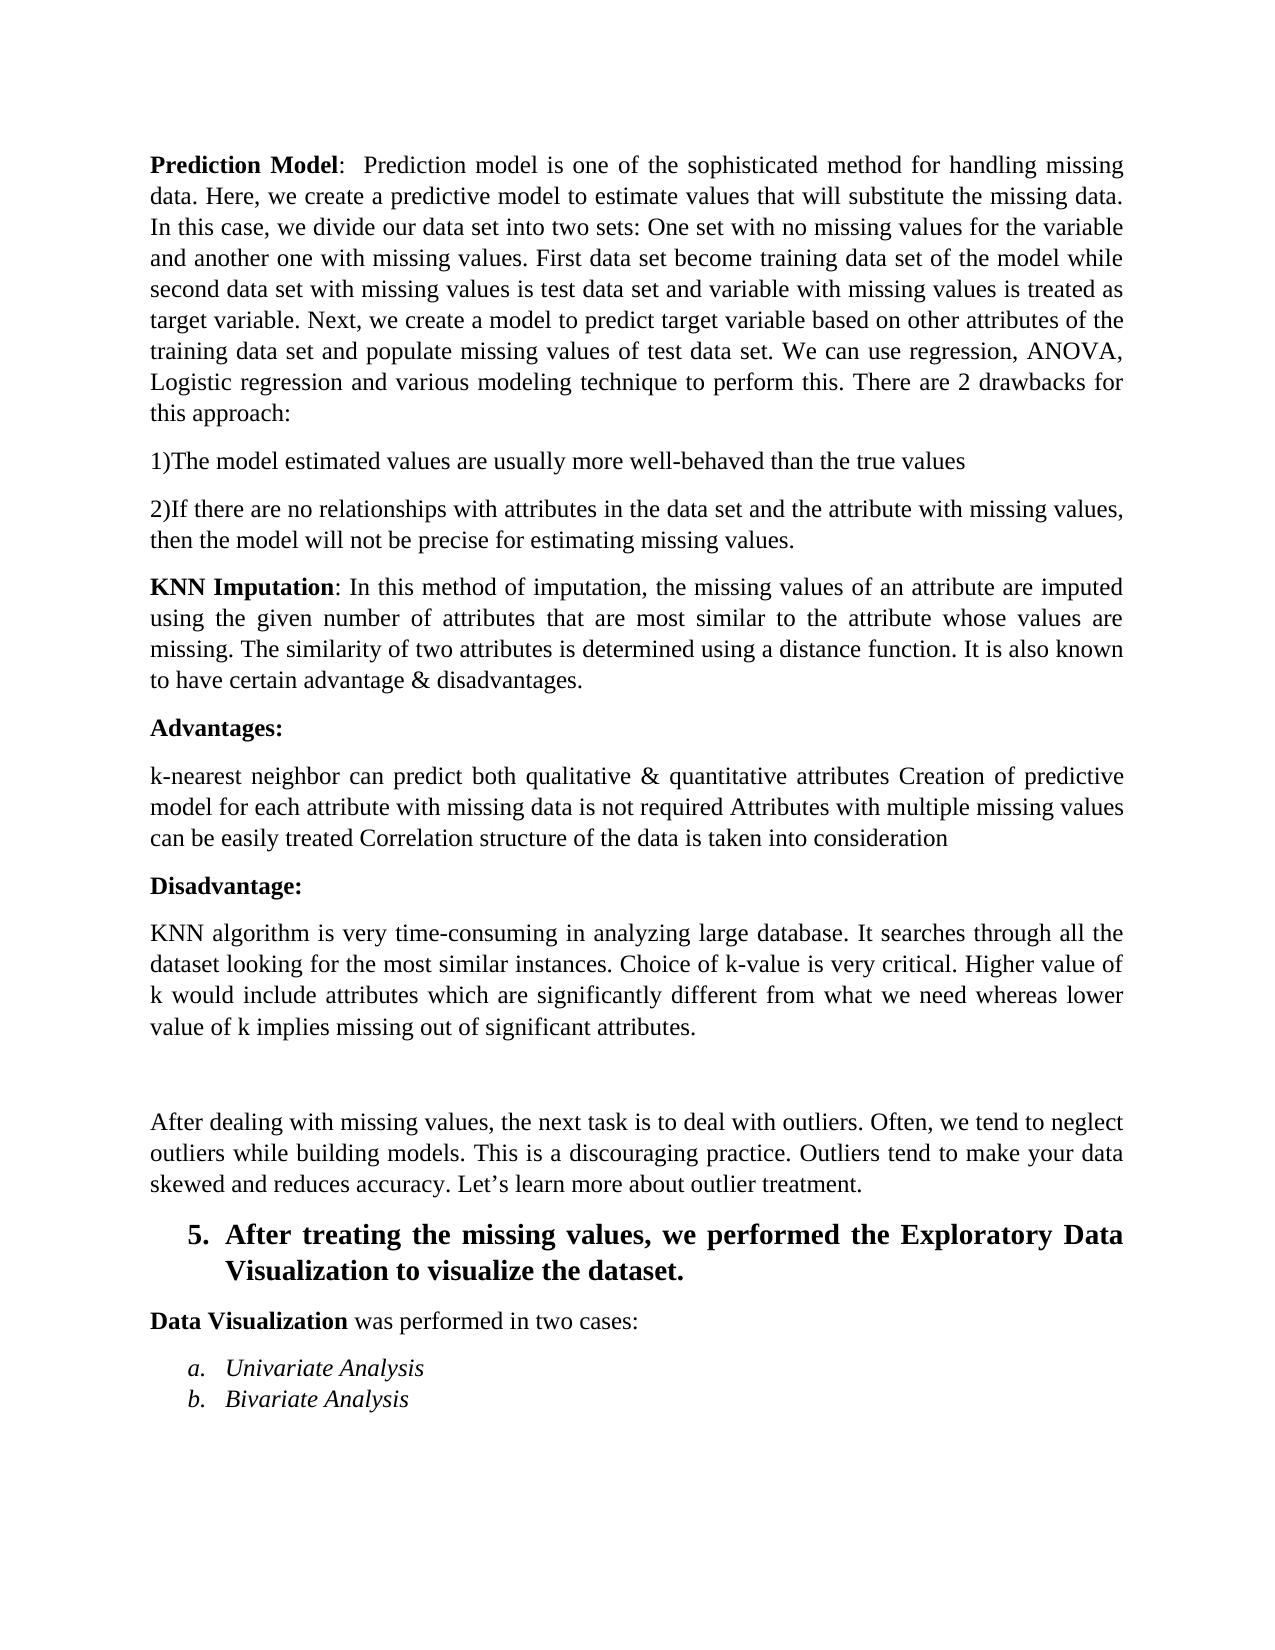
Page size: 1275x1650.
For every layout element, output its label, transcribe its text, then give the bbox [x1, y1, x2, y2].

text 1)The model estimated values are usually more well-behaved than the true values [150, 446, 1125, 475]
text 2)If there are no relationships with attributes in the data set and the attribute with missing values, then the model will not be precise for estimating missing values. [150, 494, 1125, 553]
text k-nearest neighbor can predict both qualitative & quantitative attributes Creation of predictive model for each attribute with missing data is not required Attributes with multiple missing values can be easily treated Correlation structure of the data is taken into consideration [150, 761, 1125, 852]
list Univariate Analysis [187, 1353, 1125, 1382]
text KNN algorithm is very time-consuming in analyzing large database. It searches through all the dataset looking for the most similar instances. Choice of k-value is very critical. Higher value of k would include attributes which are significantly different from what we need whereas lower value of k implies missing out of significant attributes. [150, 918, 1125, 1040]
text Data Visualization was performed in two cases: [150, 1306, 1125, 1334]
list After treating the missing values, we performed the Exploratory Data Visualization to visualize the dataset. [187, 1217, 1125, 1287]
text Advantages: [150, 713, 1125, 742]
list Bivariate Analysis [187, 1384, 1125, 1413]
text Prediction Model: Prediction model is one of the sophisticated method for handling missing data. Here, we create a predictive model to estimate values that will substitute the missing data. In this case, we divide our data set into two sets: One set with no missing values for the variable and another one with missing values. First data set become training data set of the model while second data set with missing values is test data set and variable with missing values is treated as target variable. Next, we create a model to predict target variable based on other attributes of the training data set and populate missing values of test data set. We can use regression, ANOVA, Logistic regression and various modeling technique to perform this. There are 2 drawbacks for this approach: [150, 150, 1125, 427]
text Disadvantage: [150, 871, 1125, 899]
text KNN Imputation: In this method of imputation, the missing values of an attribute are imputed using the given number of attributes that are most similar to the attribute whose values are missing. The similarity of two attributes is determined using a distance function. It is also known to have certain advantage & disadvantages. [150, 572, 1125, 694]
text After dealing with missing values, the next task is to deal with outliers. Often, we tend to neglect outliers while building models. This is a discouraging practice. Outliers tend to make your data skewed and reduces accuracy. Let’s learn more about outlier treatment. [150, 1107, 1125, 1198]
